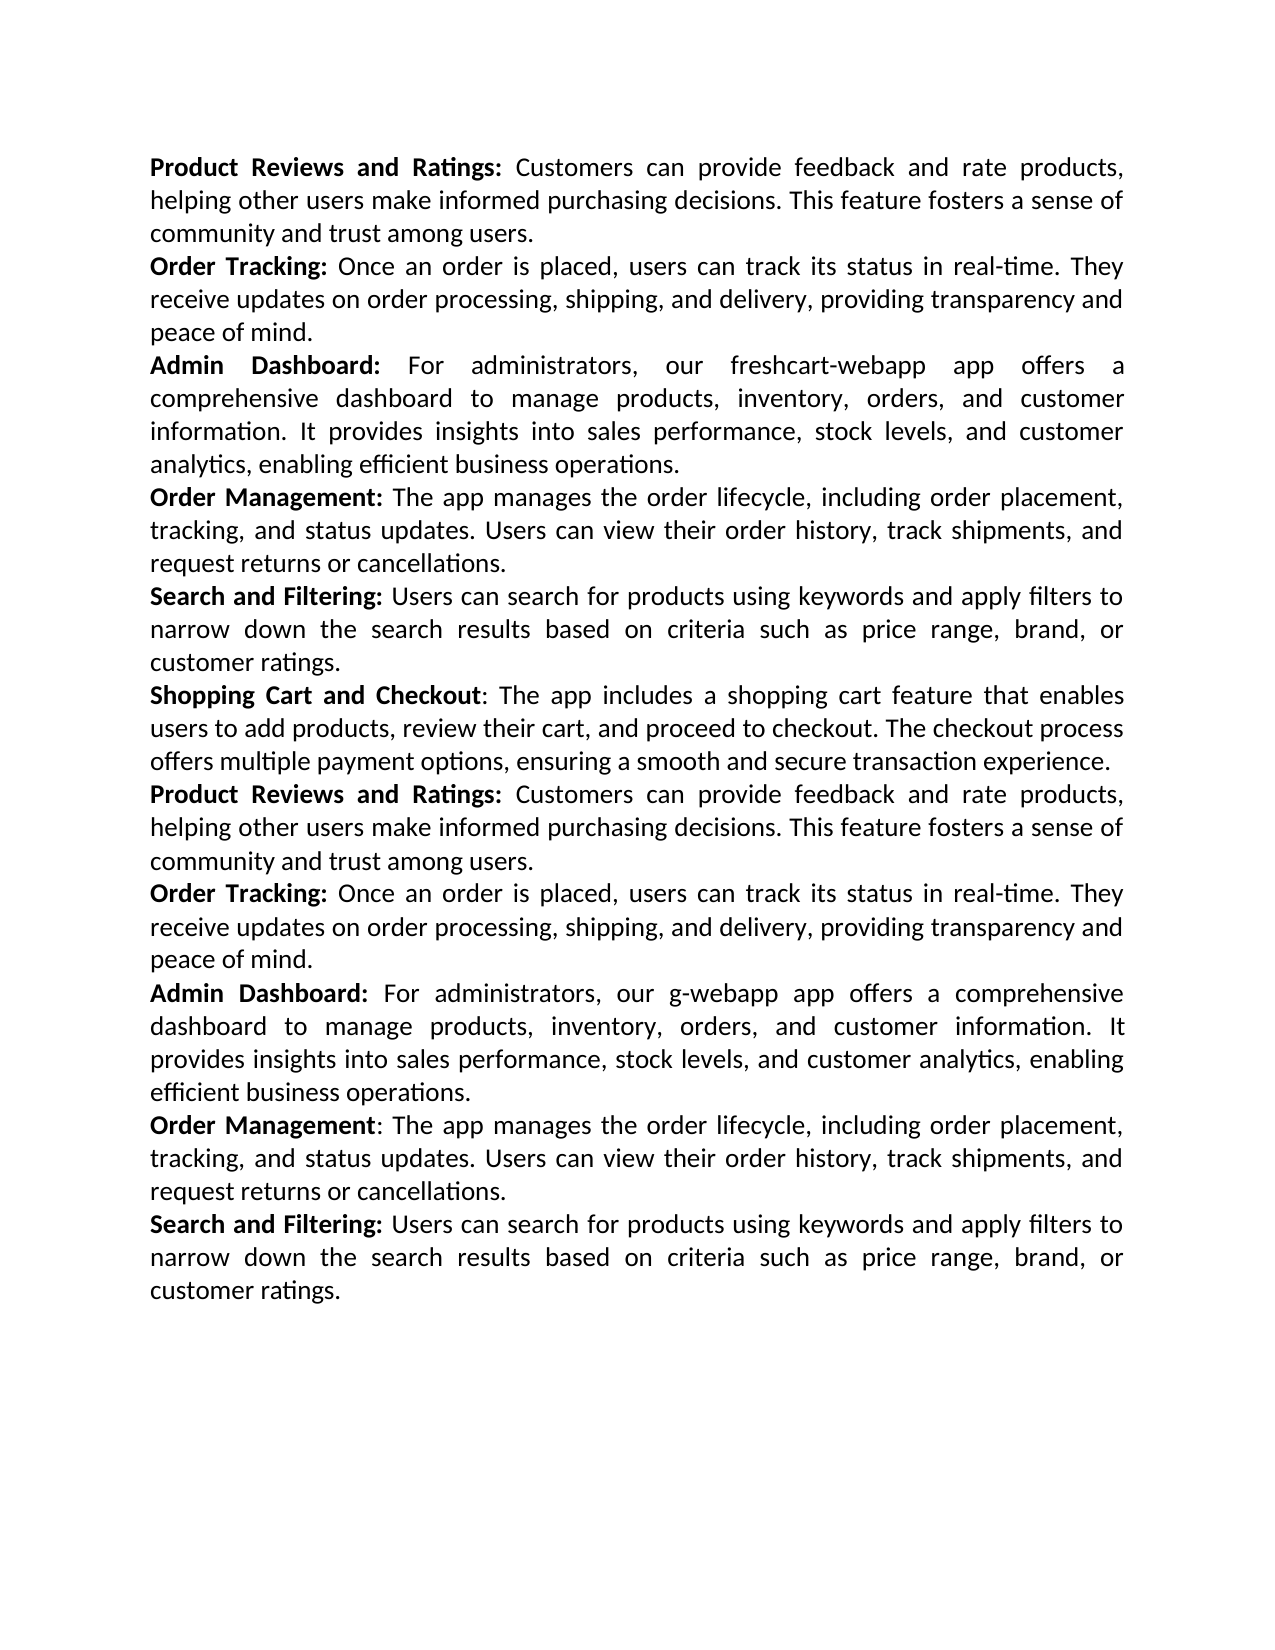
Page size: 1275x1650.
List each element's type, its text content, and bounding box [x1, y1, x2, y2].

text Product Reviews and Ratings: Customers can provide feedback and rate products, helping other users make informed purchasing decisions. This feature fosters a sense of community and trust among users. [150, 150, 1124, 249]
text Order Tracking: Once an order is placed, users can track its status in real-time. They receive updates on order processing, shipping, and delivery, providing transparency and peace of mind. [150, 249, 1125, 348]
text Order Tracking: Once an order is placed, users can track its status in real-time. They receive updates on order processing, shipping, and delivery, providing transparency and peace of mind. [150, 877, 1125, 976]
text Admin Dashboard: For administrators, our freshcart-webapp app offers a comprehensive dashboard to manage products, inventory, orders, and customer information. It provides insights into sales performance, stock levels, and customer analytics, enabling efficient business operations. [150, 348, 1125, 480]
text Order Management: The app manages the order lifecycle, including order placement, tracking, and status updates. Users can view their order history, track shipments, and request returns or cancellations. [150, 480, 1124, 579]
text Search and Filtering: Users can search for products using keywords and apply filters to narrow down the search results based on criteria such as price range, brand, or customer ratings. [150, 579, 1124, 678]
text Search and Filtering: Users can search for products using keywords and apply filters to narrow down the search results based on criteria such as price range, brand, or customer ratings. [150, 1207, 1124, 1306]
text Admin Dashboard: For administrators, our g-webapp app offers a comprehensive dashboard to manage products, inventory, orders, and customer information. It provides insights into sales performance, stock levels, and customer analytics, enabling efficient business operations. [150, 976, 1125, 1108]
text Product Reviews and Ratings: Customers can provide feedback and rate products, helping other users make informed purchasing decisions. This feature fosters a sense of community and trust among users. [150, 778, 1124, 877]
text Order Management: The app manages the order lifecycle, including order placement, tracking, and status updates. Users can view their order history, track shipments, and request returns or cancellations. [150, 1108, 1124, 1207]
text Shopping Cart and Checkout: The app includes a shopping cart feature that enables users to add products, review their cart, and proceed to checkout. The checkout process offers multiple payment options, ensuring a smooth and secure transaction experience. [150, 678, 1124, 777]
